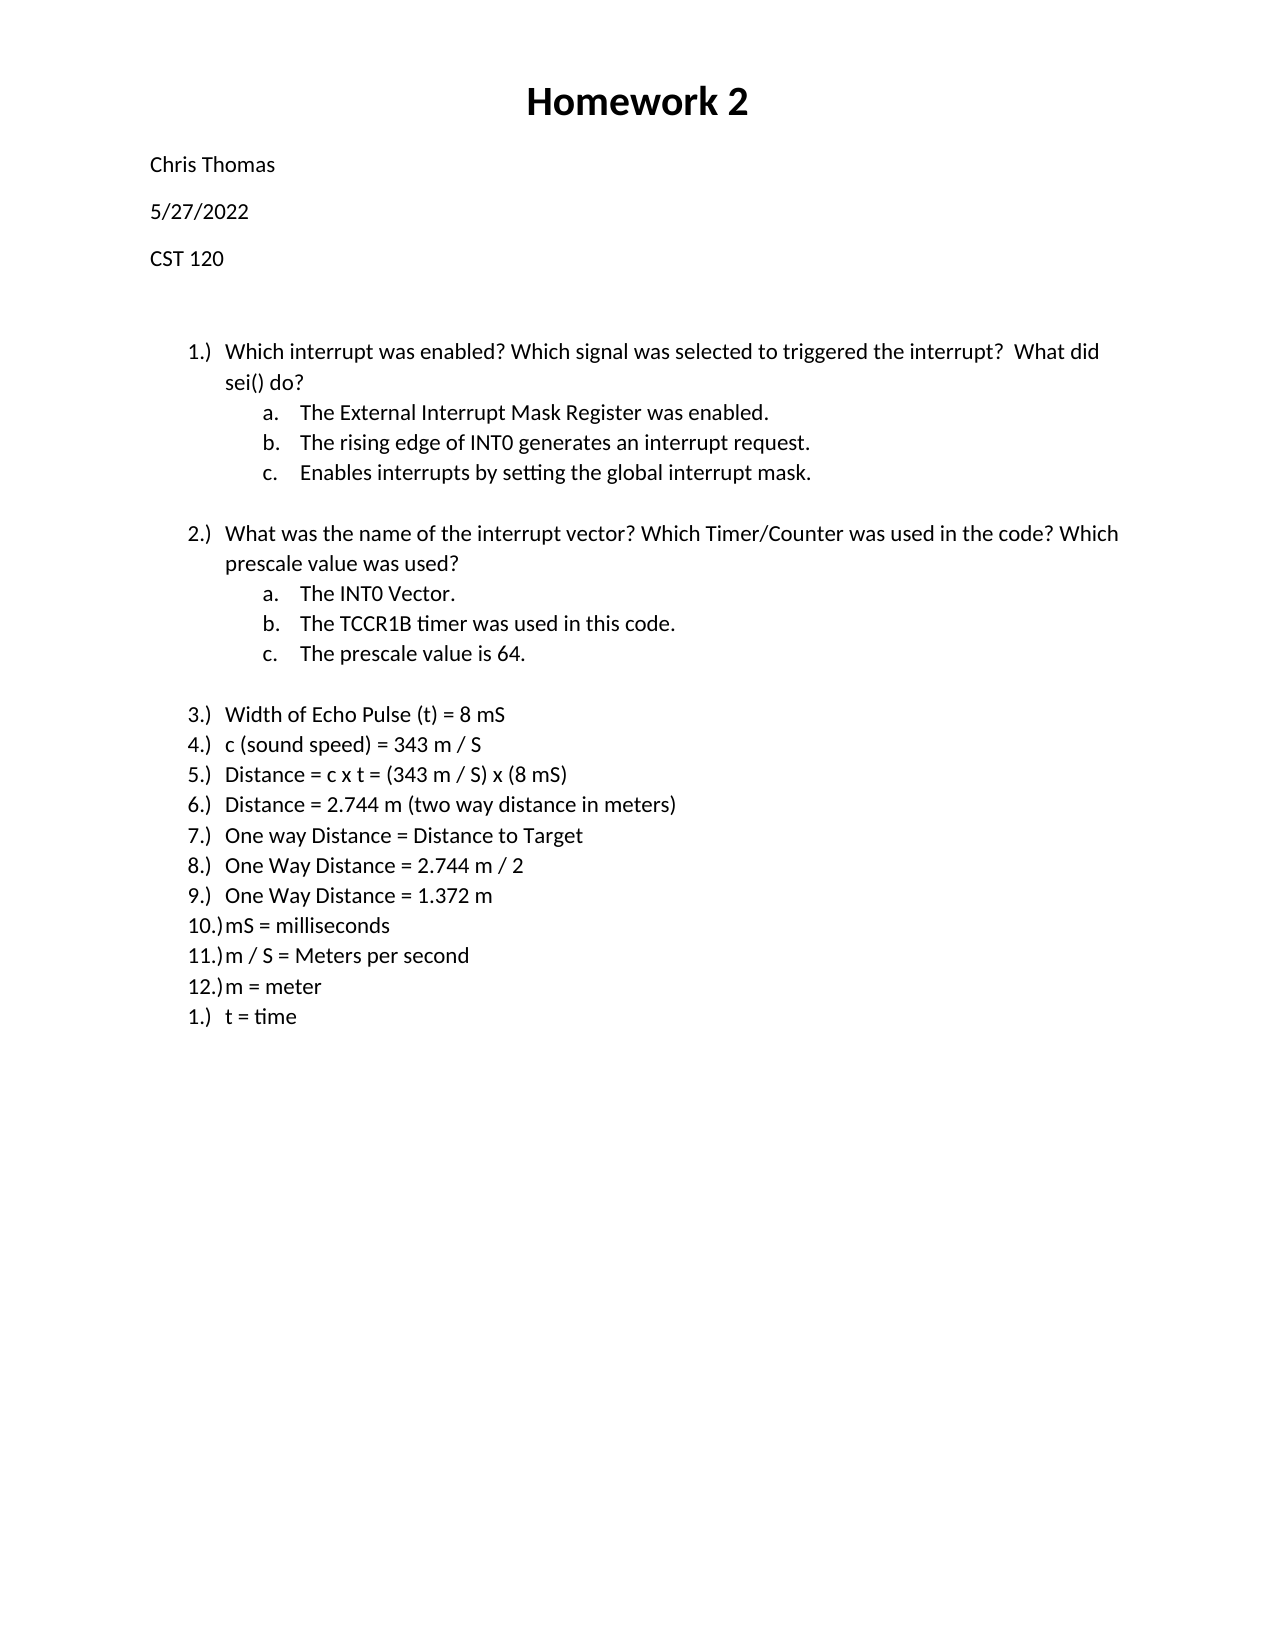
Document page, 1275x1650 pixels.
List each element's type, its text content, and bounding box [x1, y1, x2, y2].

list Which interrupt was enabled? Which signal was selected to triggered the interrupt? What did sei() do? [187, 337, 1125, 396]
list One Way Distance = 1.372 m [187, 881, 1125, 909]
list One way Distance = Distance to Target [187, 821, 1125, 849]
list One Way Distance = 2.744 m / 2 [187, 851, 1125, 879]
list Enables interrupts by setting the global interrupt mask. [262, 458, 1125, 486]
list The rising edge of INT0 generates an interrupt request. [262, 428, 1125, 456]
list What was the name of the interrupt vector? Which Timer/Counter was used in the code? Which prescale value was used? [187, 519, 1125, 577]
list m = meter [187, 972, 1125, 1000]
text CST 120 [150, 244, 1125, 272]
list Distance = 2.744 m (two way distance in meters) [187, 791, 1125, 819]
list Distance = c x t = (343 m / S) x (8 mS) [187, 760, 1125, 788]
list t = time [187, 1002, 1125, 1030]
list The External Interrupt Mask Register was enabled. [262, 398, 1125, 426]
list The TCCR1B timer was used in this code. [262, 609, 1125, 637]
text 5/27/2022 [150, 197, 1125, 225]
list m / S = Meters per second [187, 942, 1125, 970]
list mS = milliseconds [187, 911, 1125, 939]
list The INT0 Vector. [262, 579, 1125, 607]
list c (sound speed) = 343 m / S [187, 730, 1125, 758]
list Width of Echo Pulse (t) = 8 mS [187, 700, 1125, 728]
list The prescale value is 64. [262, 639, 1125, 668]
text Chris Thomas [150, 150, 1125, 178]
